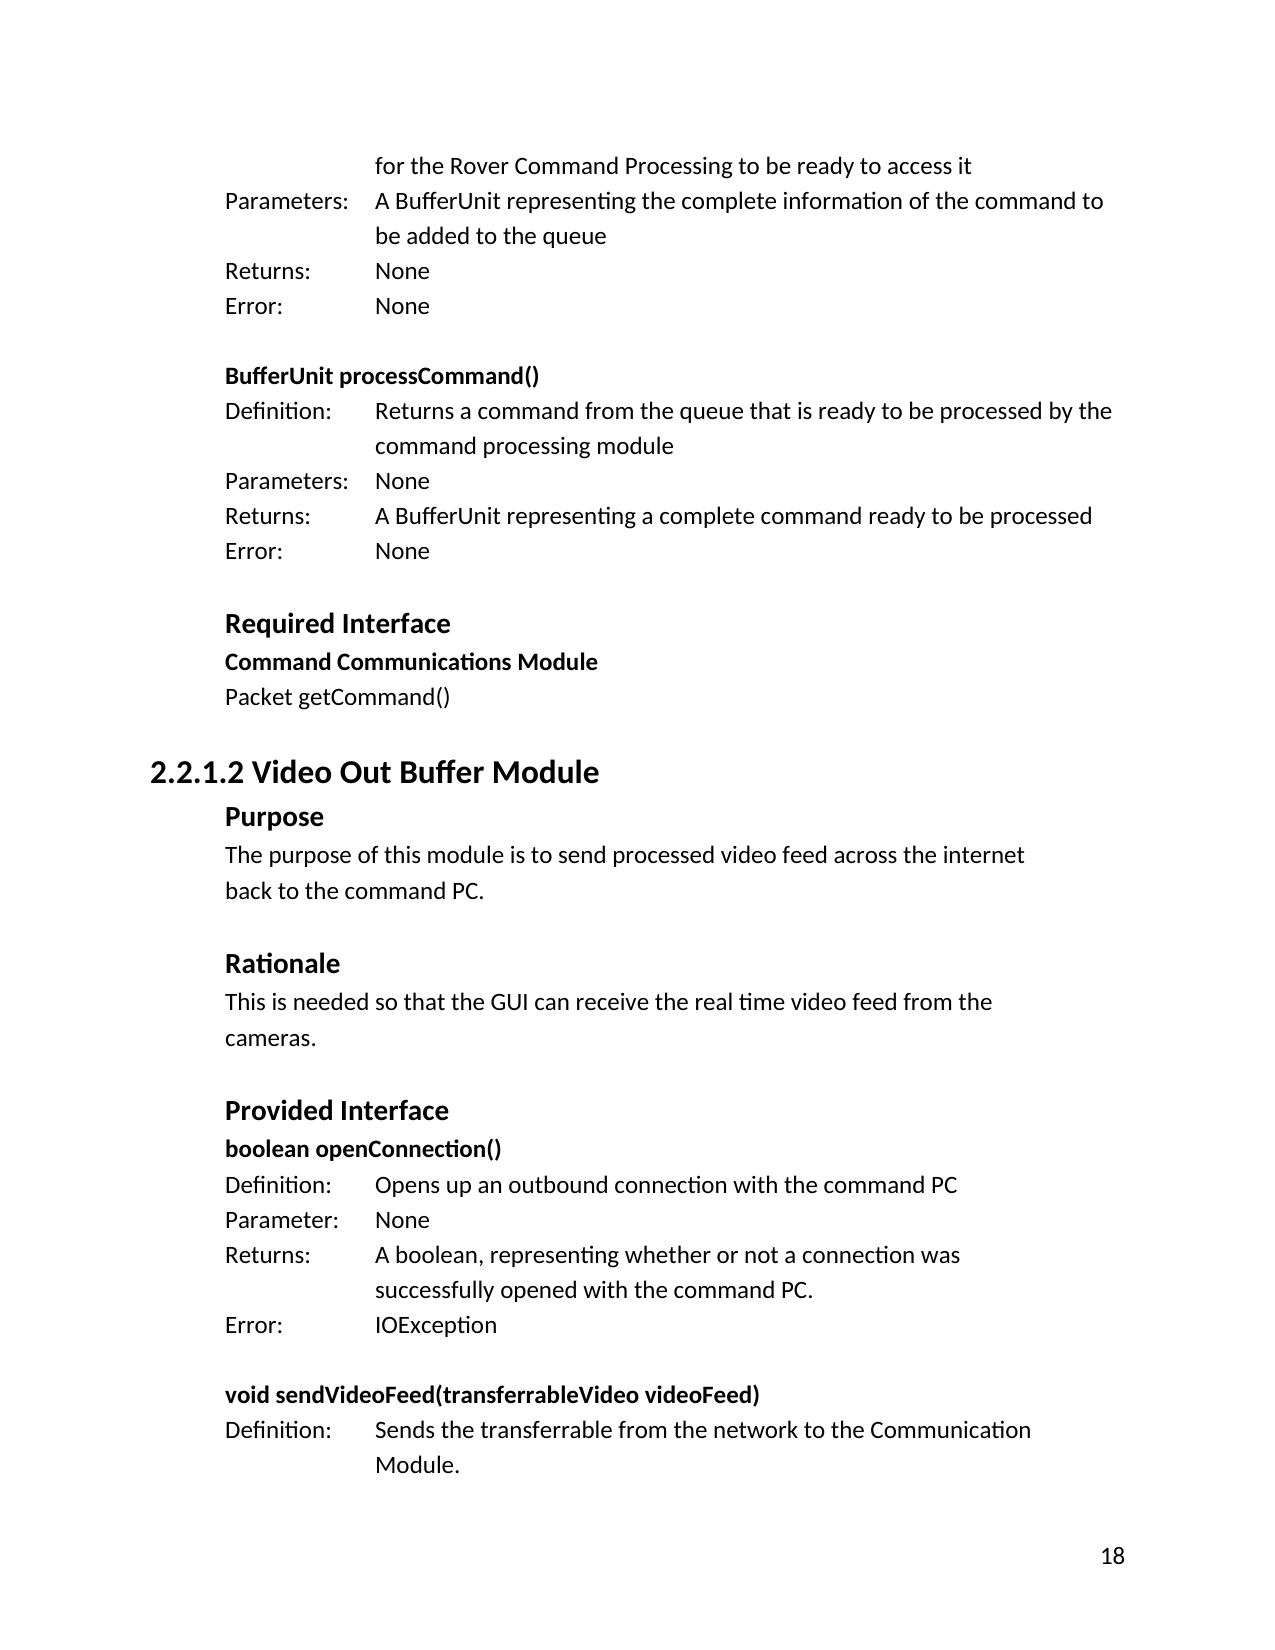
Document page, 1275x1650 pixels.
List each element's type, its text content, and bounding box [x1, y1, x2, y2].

text This is needed so that the GUI can receive the real time video feed from the [150, 986, 1125, 1017]
text back to the command PC. [150, 875, 1125, 906]
text Definition: Opens up an outbound connection with the command PC [150, 1169, 1125, 1199]
text Parameters: None [150, 465, 1125, 496]
text Error: IOException [150, 1309, 1125, 1339]
text void sendVideoFeed(transferrableVideo videoFeed) [150, 1379, 1125, 1409]
text Module. [300, 1449, 1125, 1479]
text BufferUnit processCommand() [150, 360, 1125, 391]
text Error: None [150, 535, 1125, 566]
text Parameter: None [150, 1204, 1125, 1234]
text command processing module [300, 430, 1125, 461]
text for the Rover Command Processing to be ready to access it [300, 150, 1125, 181]
text Packet getCommand() [150, 681, 1125, 711]
text boolean openConnection() [150, 1133, 1125, 1163]
text successfully opened with the command PC. [300, 1274, 1125, 1304]
text Required Interface [150, 605, 1125, 641]
text Returns: A boolean, representing whether or not a connection was [150, 1239, 1125, 1269]
text Returns: None [150, 255, 1125, 286]
text Command Communications Module [150, 646, 1125, 676]
text 2.2.1.2 Video Out Buffer Module [150, 751, 1125, 792]
text be added to the queue [300, 220, 1125, 251]
text Definition: Returns a command from the queue that is ready to be processed by the [150, 395, 1125, 426]
text The purpose of this module is to send processed video feed across the internet [150, 839, 1125, 870]
text Provided Interface [150, 1092, 1125, 1128]
text cameras. [150, 1022, 1125, 1052]
text Rationale [150, 945, 1125, 981]
text Returns: A BufferUnit representing a complete command ready to be processed [150, 500, 1125, 531]
text Error: None [150, 290, 1125, 321]
text Definition: Sends the transferrable from the network to the Communication [150, 1414, 1125, 1444]
text Parameters: A BufferUnit representing the complete information of the command to [150, 185, 1125, 216]
text Purpose [150, 798, 1125, 833]
